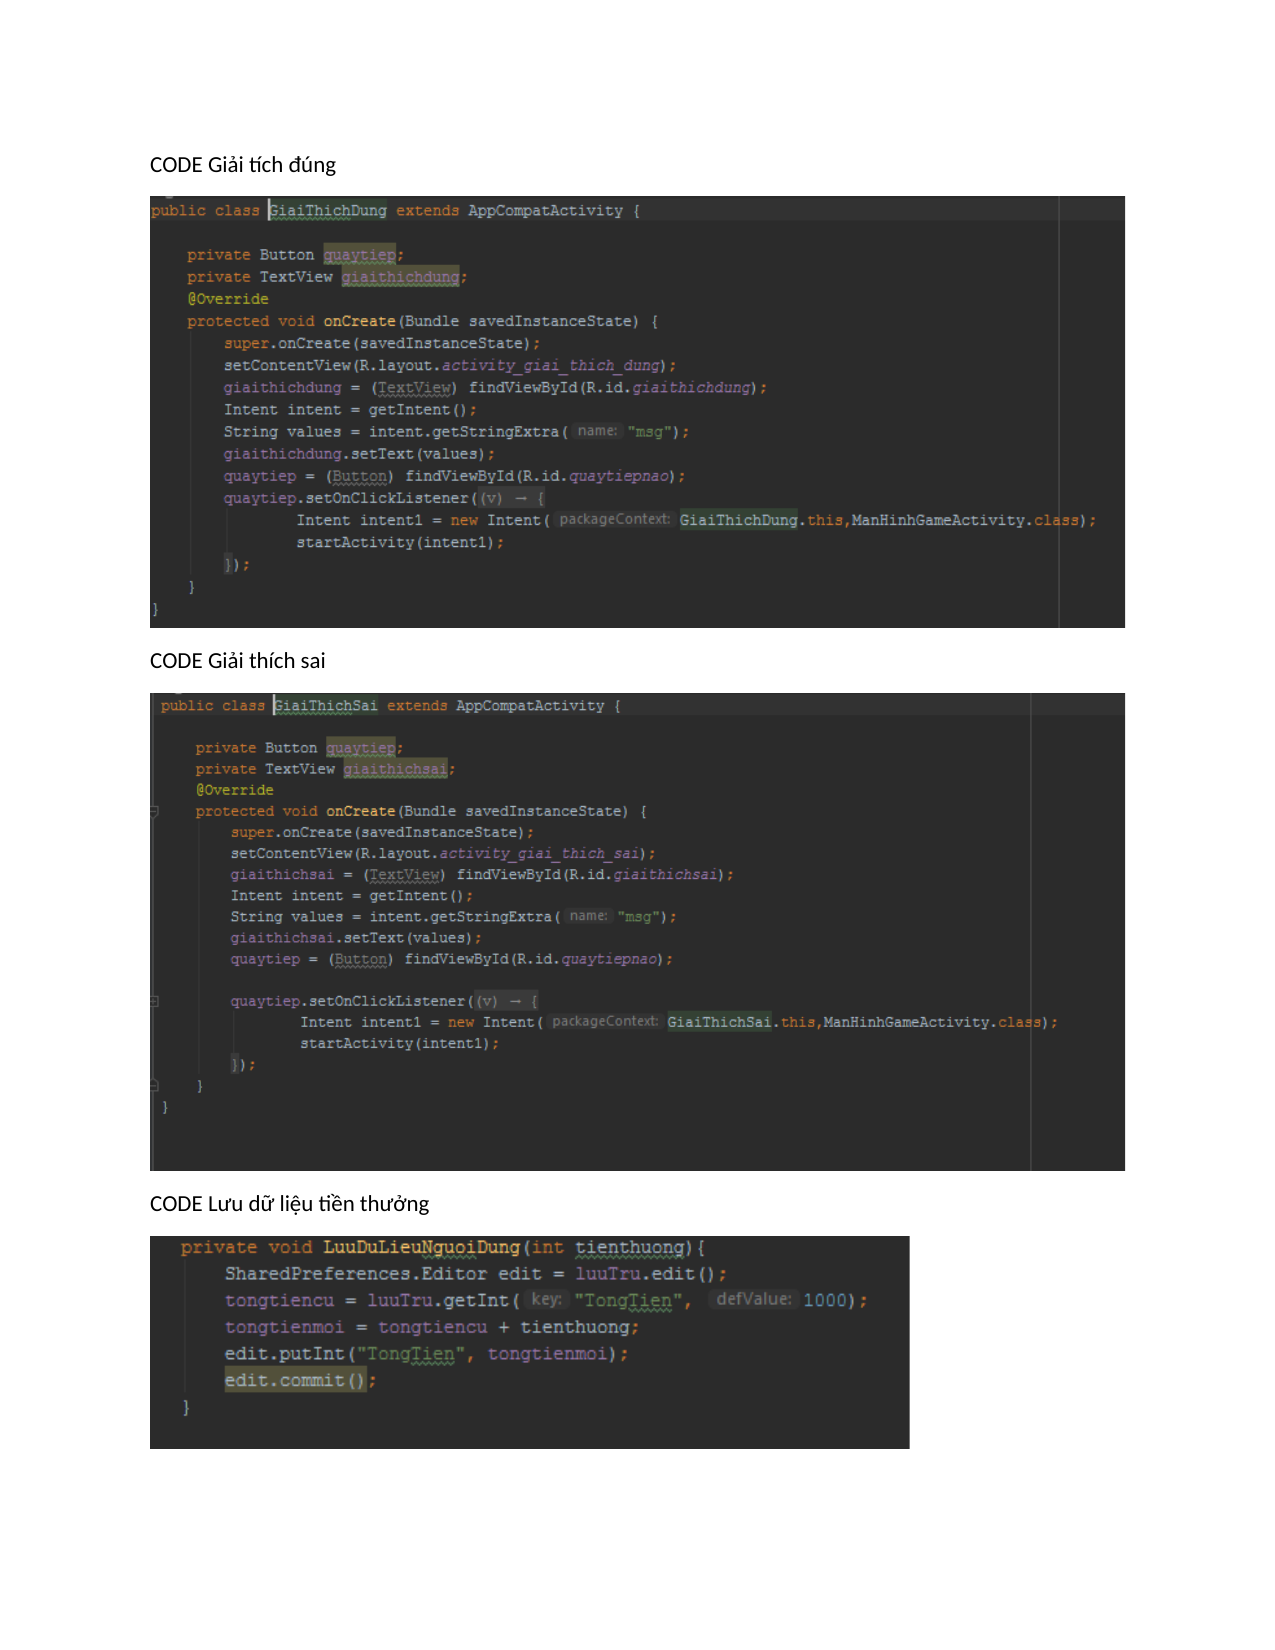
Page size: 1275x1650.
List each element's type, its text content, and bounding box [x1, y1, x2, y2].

text CODE Giải tích đúng [150, 150, 1125, 178]
picture [150, 1236, 910, 1449]
picture [150, 196, 1125, 628]
text CODE Giải thích sai [150, 646, 1125, 674]
picture [150, 693, 1125, 1171]
text CODE Lưu dữ liệu tiền thưởng [150, 1189, 1125, 1217]
